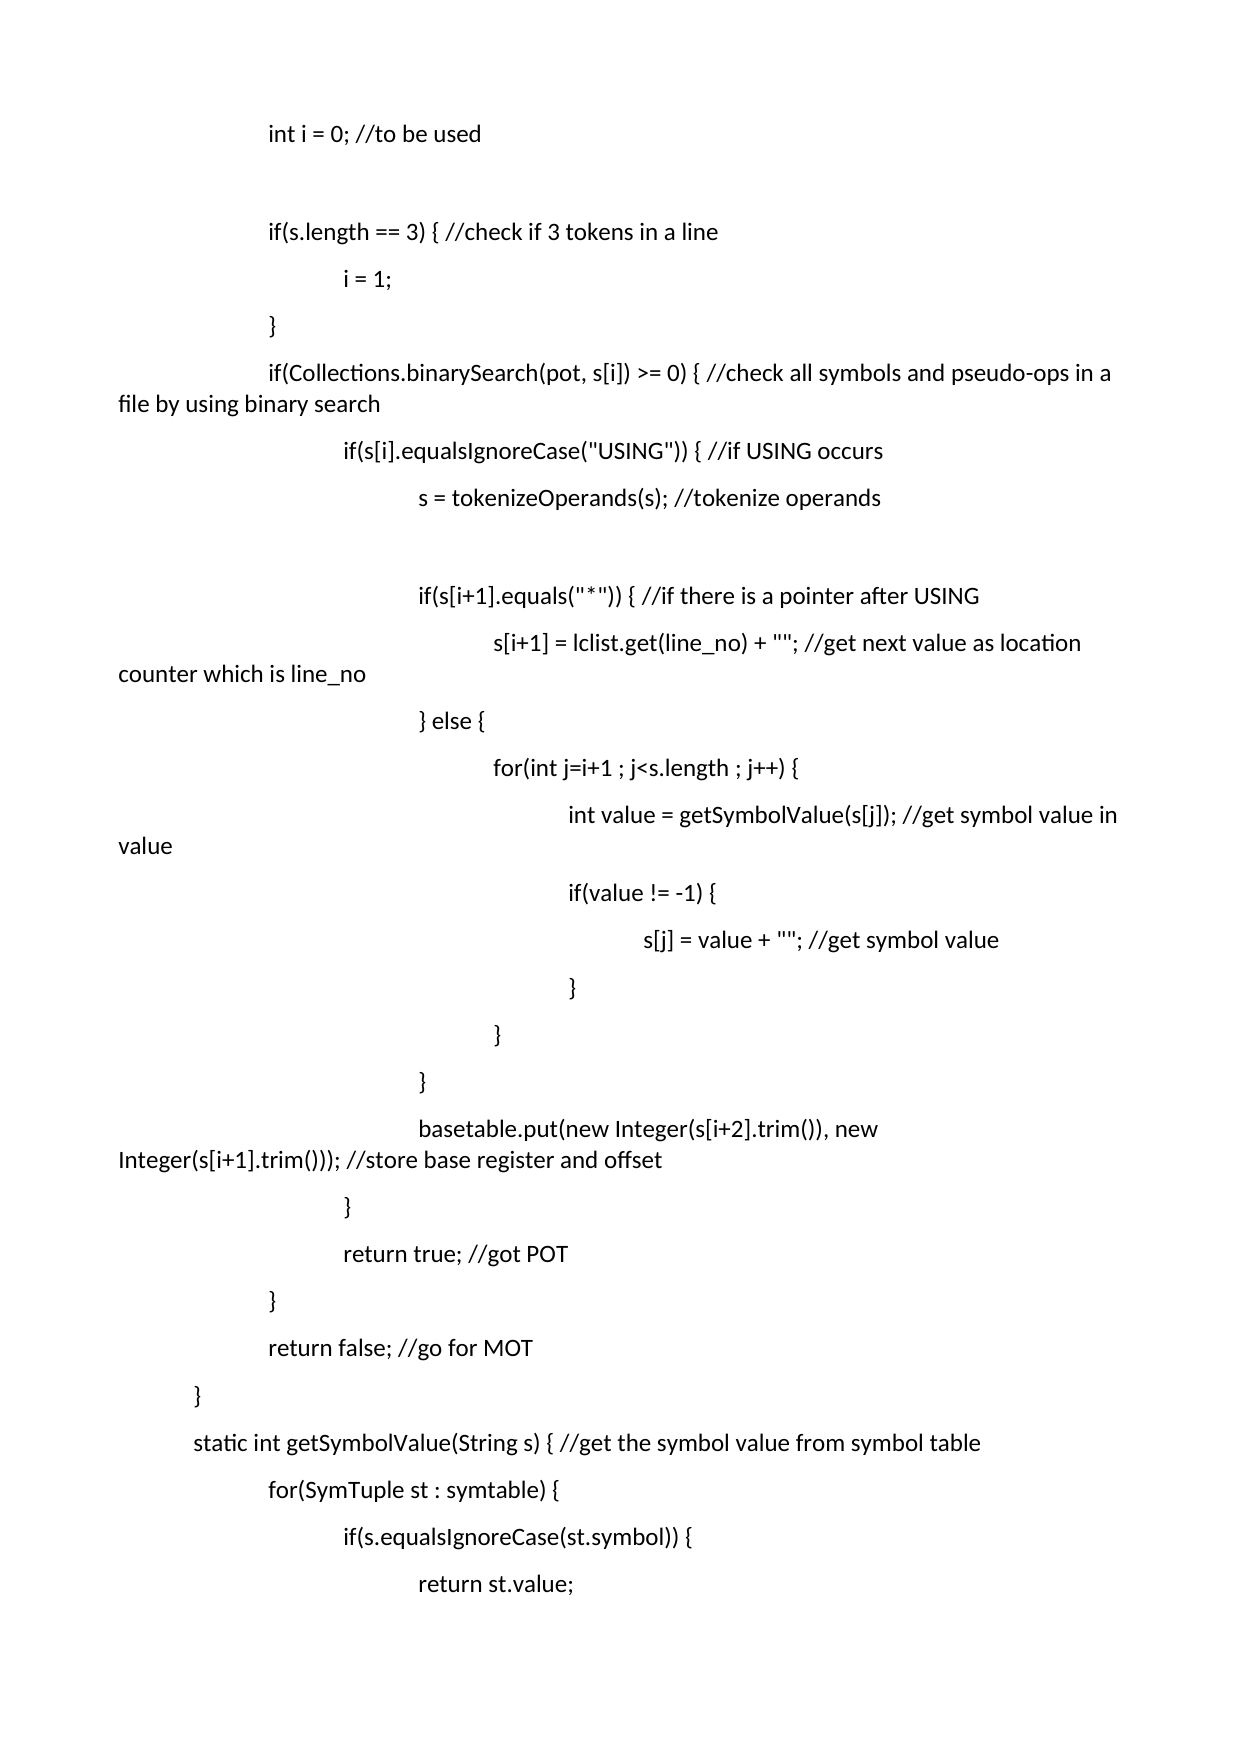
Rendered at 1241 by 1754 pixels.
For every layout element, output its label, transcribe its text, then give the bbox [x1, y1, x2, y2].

text s[i+1] = lclist.get(line_no) + ""; //get next value as location counter which is line_no [118, 628, 1122, 689]
text if(value != -1) { [118, 877, 1122, 908]
text } [118, 1191, 1122, 1222]
text if(Collections.binarySearch(pot, s[i]) >= 0) { //check all symbols and pseudo-ops in a file by using binary search [118, 358, 1122, 419]
text } [118, 1066, 1122, 1097]
text int i = 0; //to be used [118, 118, 1122, 149]
text } [118, 1285, 1122, 1316]
text return false; //go for MOT [118, 1333, 1122, 1363]
text basetable.put(new Integer(s[i+2].trim()), new Integer(s[i+1].trim())); //store base register and offset [118, 1113, 1122, 1174]
text s[j] = value + ""; //get symbol value [118, 924, 1122, 955]
text for(int j=i+1 ; j<s.length ; j++) { [118, 752, 1122, 783]
text return true; //got POT [118, 1238, 1122, 1269]
text int value = getSymbolValue(s[j]); //get symbol value in value [118, 800, 1122, 861]
text s = tokenizeOperands(s); //tokenize operands [118, 482, 1122, 513]
text return st.value; [118, 1568, 1122, 1599]
text } [118, 310, 1122, 341]
text if(s.equalsIgnoreCase(st.symbol)) { [118, 1521, 1122, 1552]
text i = 1; [118, 263, 1122, 294]
text } [118, 1380, 1122, 1410]
text if(s[i+1].equals("*")) { //if there is a pointer after USING [118, 580, 1122, 611]
text if(s[i].equalsIgnoreCase("USING")) { //if USING occurs [118, 435, 1122, 466]
text for(SymTuple st : symtable) { [118, 1474, 1122, 1505]
text if(s.length == 3) { //check if 3 tokens in a line [118, 216, 1122, 247]
text } [118, 1019, 1122, 1049]
text } else { [118, 705, 1122, 736]
text } [118, 972, 1122, 1002]
text static int getSymbolValue(String s) { //get the symbol value from symbol table [118, 1427, 1122, 1457]
